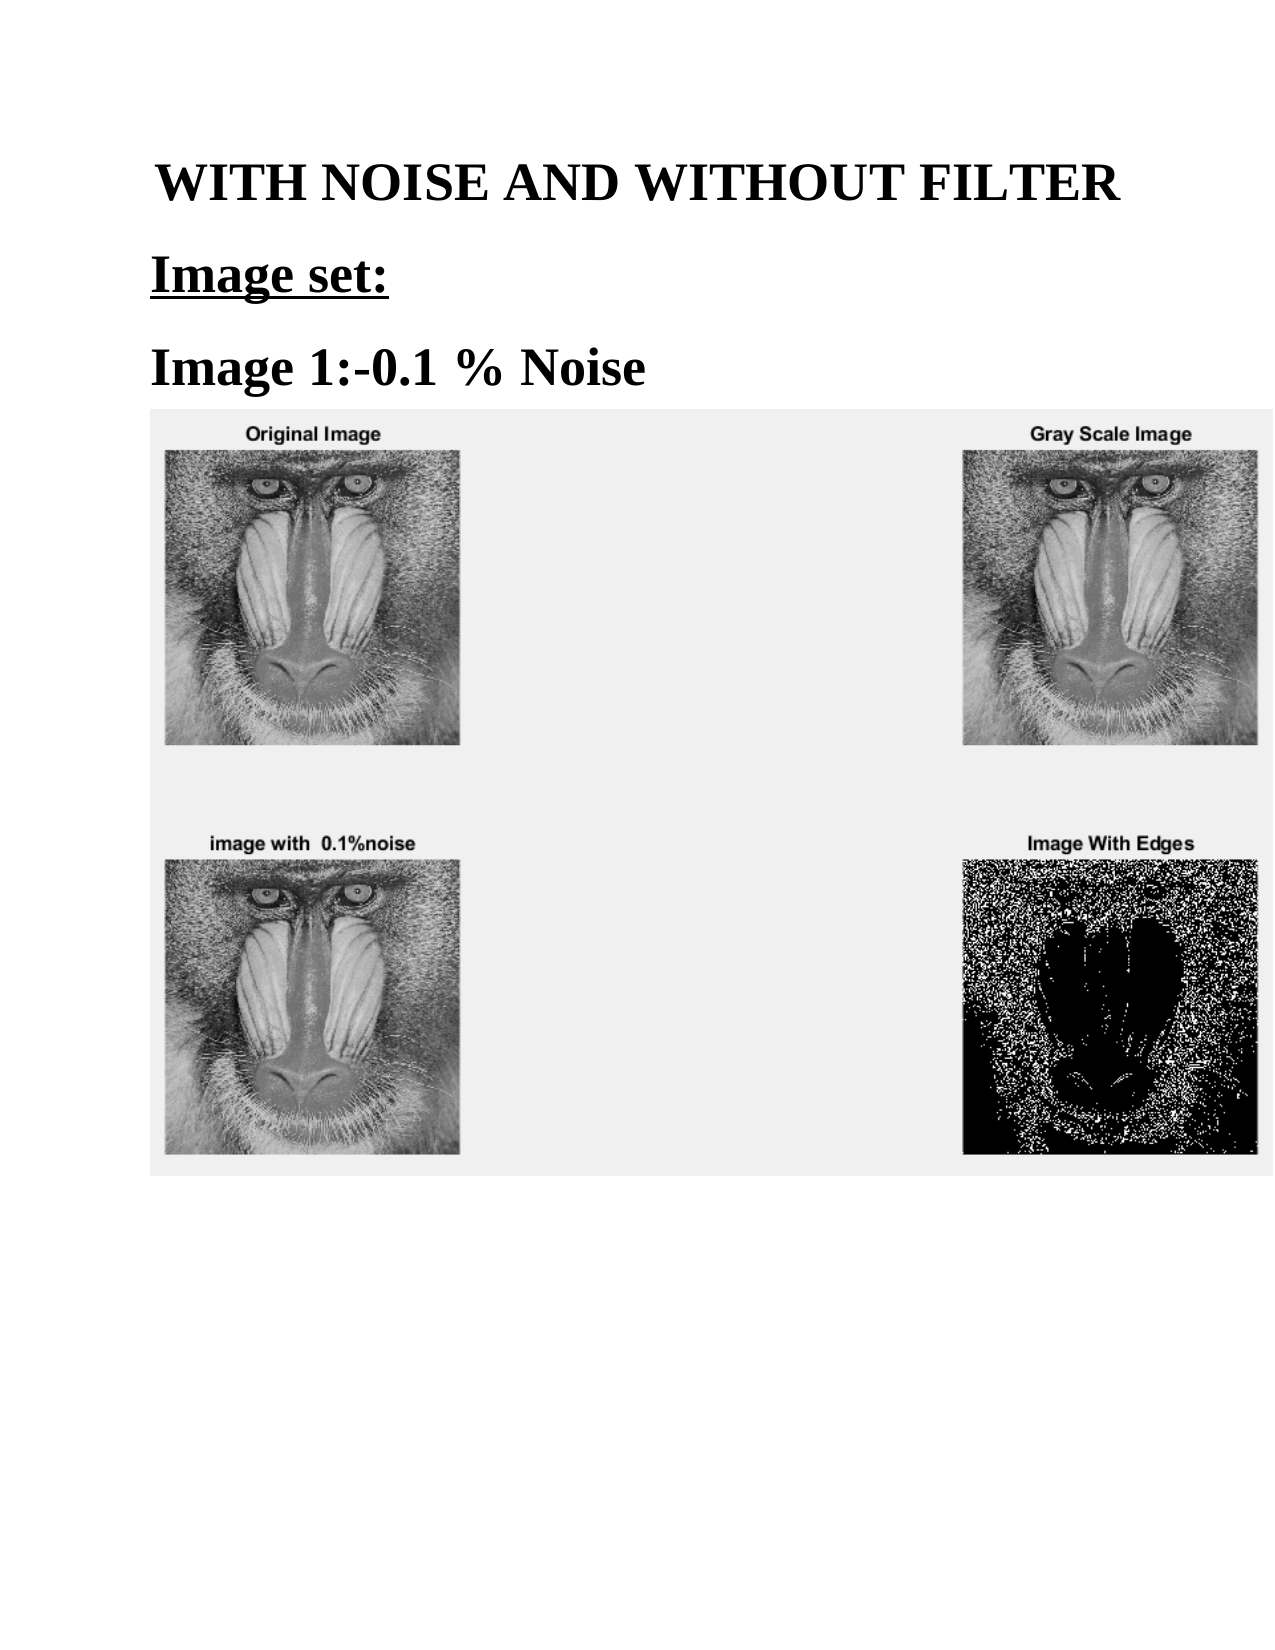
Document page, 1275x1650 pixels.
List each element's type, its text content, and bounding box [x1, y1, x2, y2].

text WITH NOISE AND WITHOUT FILTER [150, 150, 1125, 212]
picture [150, 409, 1273, 1176]
text Image set: [150, 242, 1125, 305]
table_header Image 1:-0.1 % Noise [139, 335, 1214, 410]
